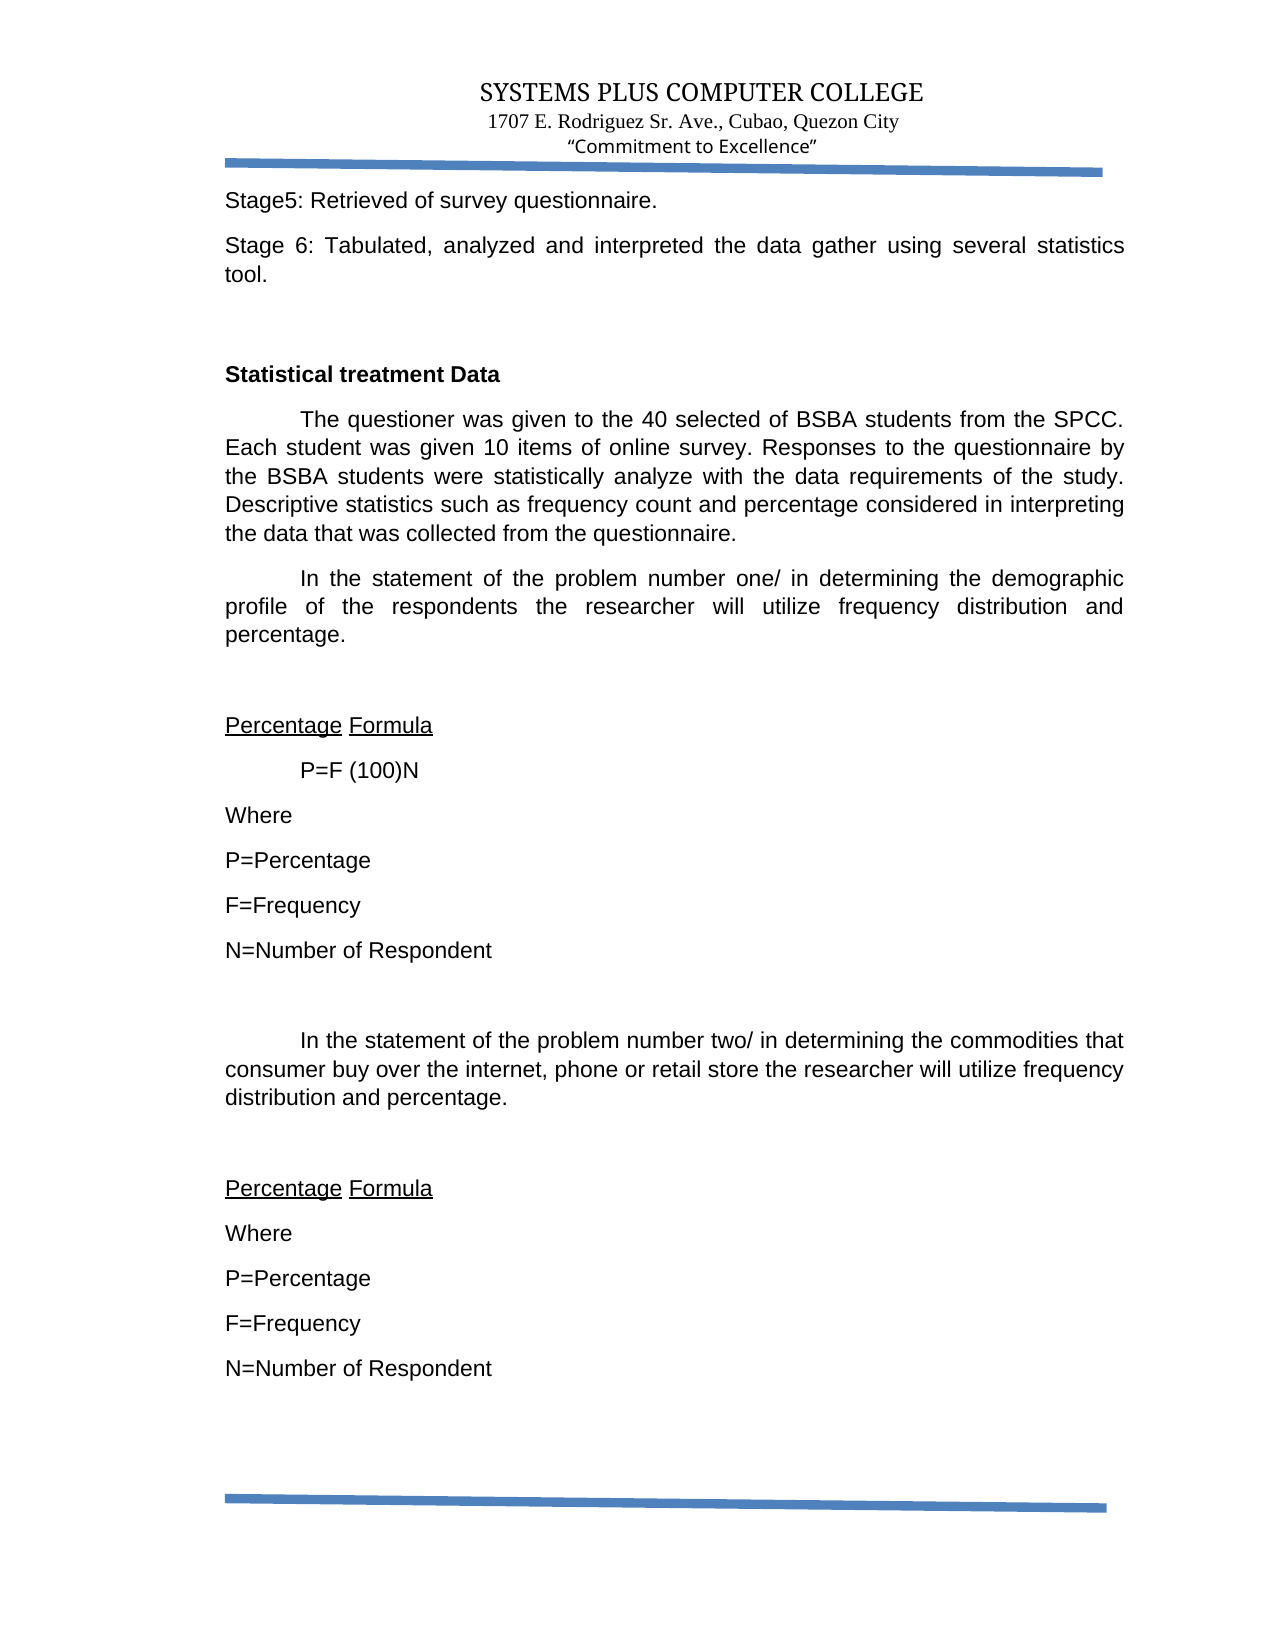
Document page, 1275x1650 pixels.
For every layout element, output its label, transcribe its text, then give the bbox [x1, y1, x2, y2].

text N=Number of Respondent [225, 1355, 1125, 1381]
text N=Number of Respondent [225, 937, 1125, 963]
text In the statement of the problem number two/ in determining the commodities that consumer buy over the internet, phone or retail store the researcher will utilize frequency distribution and percentage. [225, 1027, 1125, 1111]
text P=Percentage [225, 847, 1125, 873]
text The questioner was given to the 40 selected of BSBA students from the SPCC. Each student was given 10 items of online survey. Responses to the questionnaire by the BSBA students were statistically analyze with the data requirements of the study. Descriptive statistics such as frequency count and percentage considered in interpreting the data that was collected from the questionnaire. [225, 406, 1125, 546]
text Percentage Formula [225, 1174, 1125, 1201]
text In the statement of the problem number one/ in determining the demographic profile of the respondents the researcher will utilize frequency distribution and percentage. [225, 564, 1125, 648]
text Stage 6: Tabulated, analyzed and interpreted the data gather using several statistics tool. [224, 232, 1125, 287]
text Statistical treatment Data [225, 361, 1125, 387]
text F=Frequency [225, 1310, 1125, 1336]
text Where [225, 1219, 1125, 1246]
text F=Frequency [225, 892, 1125, 918]
text Stage5: Retrieved of survey questionnaire. [224, 187, 1125, 213]
text P=F (100)N [225, 757, 1125, 783]
text Where [225, 802, 1125, 828]
text P=Percentage [225, 1265, 1125, 1291]
text Percentage Formula [225, 712, 1125, 738]
